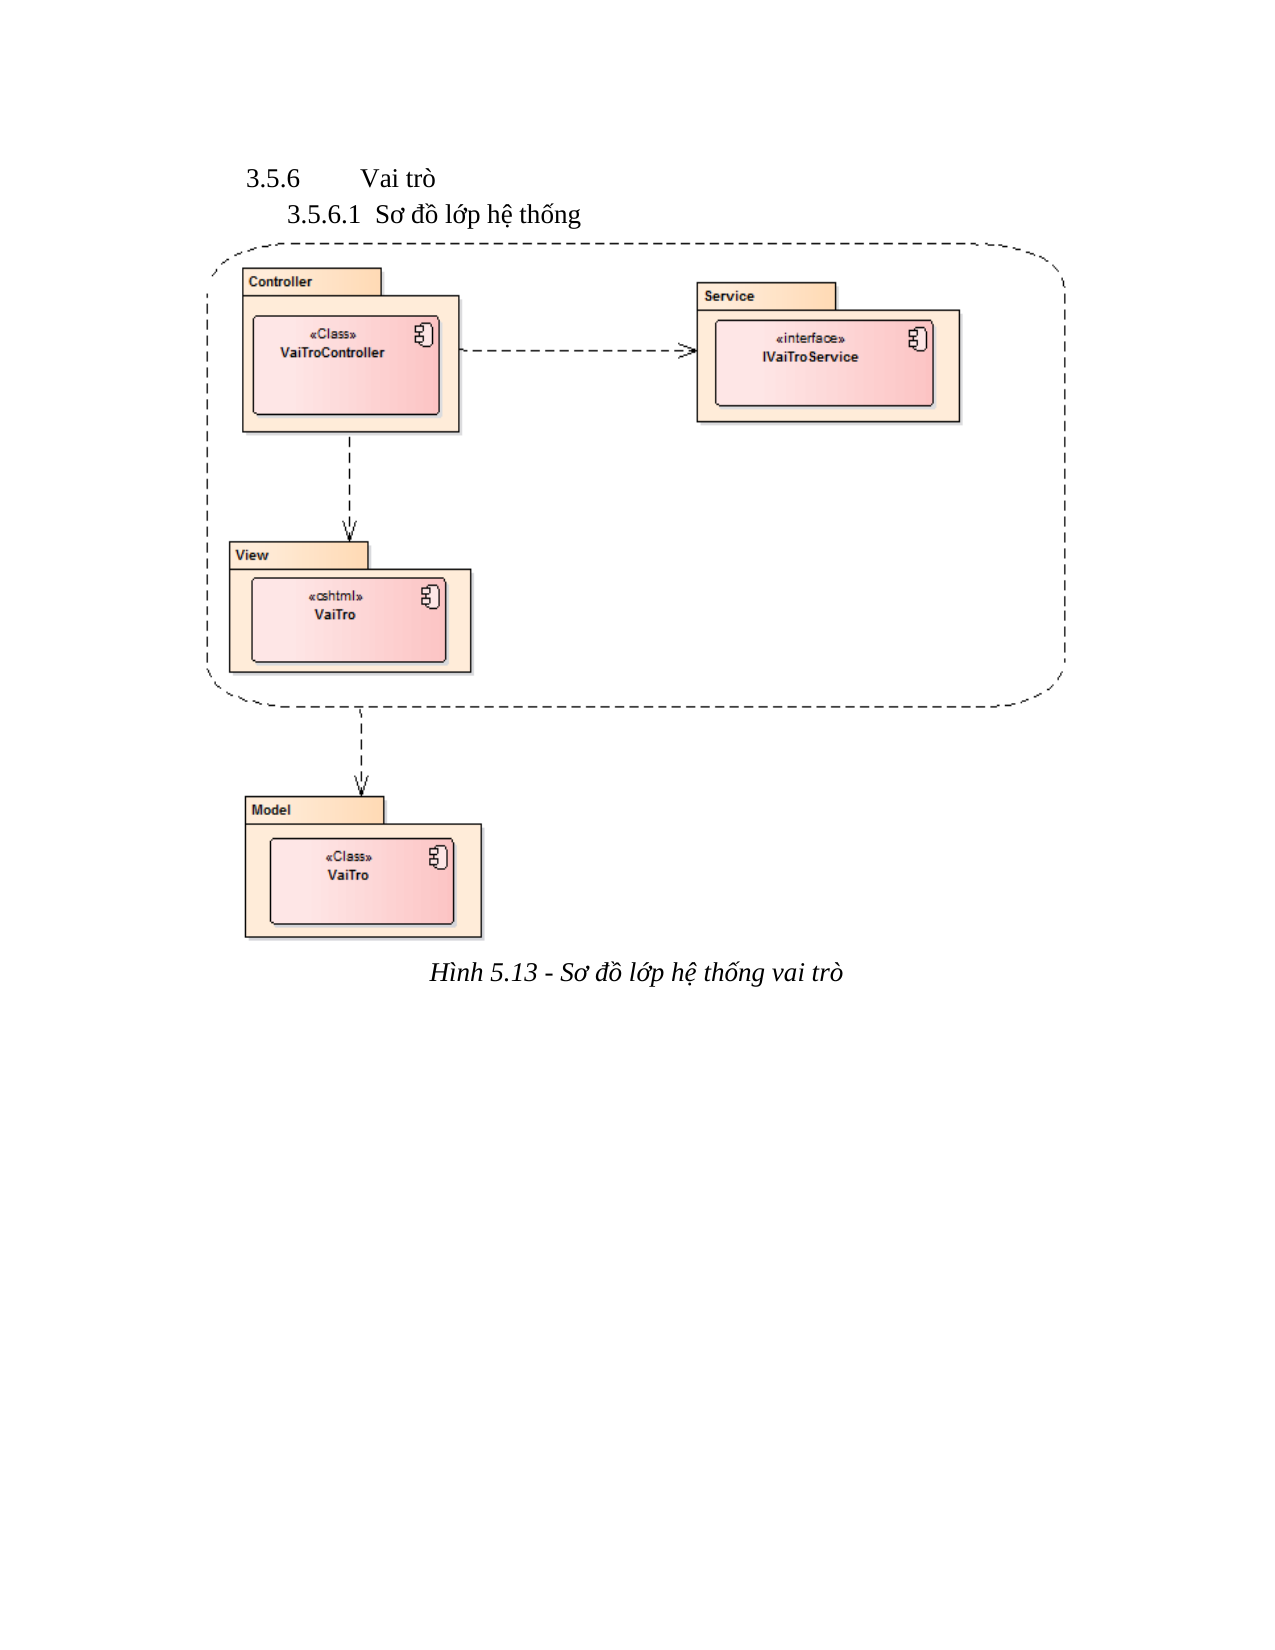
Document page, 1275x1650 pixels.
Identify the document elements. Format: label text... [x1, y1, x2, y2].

text Hình 5.13 - Sơ đồ lớp hệ thống vai trò [150, 956, 1125, 987]
list Sơ đồ lớp hệ thống [287, 198, 1125, 229]
list Vai trò [300, 162, 1125, 194]
picture [187, 233, 1088, 951]
